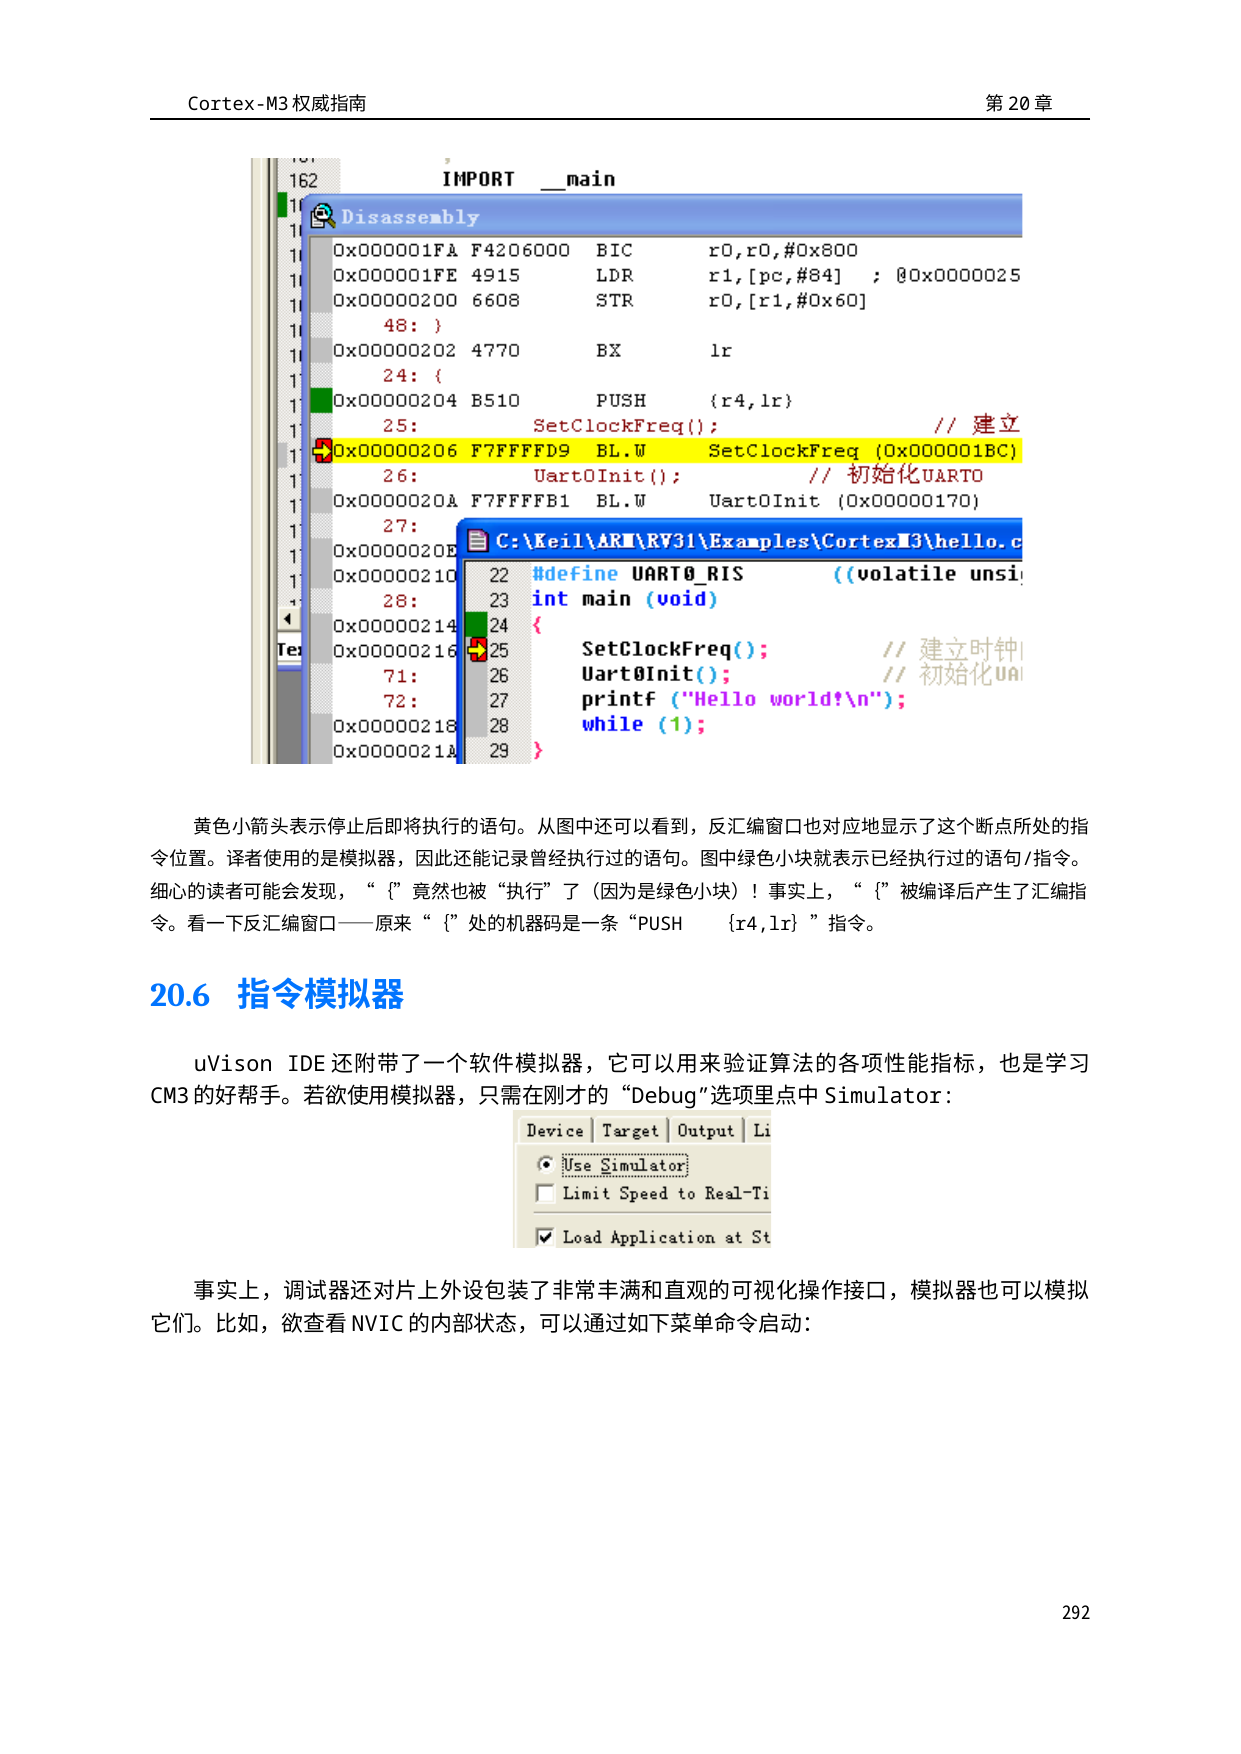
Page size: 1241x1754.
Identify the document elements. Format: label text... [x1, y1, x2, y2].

text uVison IDE还附带了一个软件模拟器，它可以用来验证算法的各项性能指标，也是学习CM3的好帮手。若欲使用模拟器，只需在刚才的“Debug”选项里点中Simulator: [150, 1046, 1090, 1111]
text 事实上，调试器还对片上外设包装了非常丰满和直观的可视化操作接口，模拟器也可以模拟它们。比如，欲查看NVIC的内部状态，可以通过如下菜单命令启动： [150, 1273, 1090, 1338]
picture [512, 1110, 772, 1248]
picture [217, 158, 1023, 764]
subtitle 20.6 指令模拟器 [150, 960, 1090, 1025]
text 黄色小箭头表示停止后即将执行的语句。从图中还可以看到，反汇编窗口也对应地显示了这个断点所处的指令位置。译者使用的是模拟器，因此还能记录曾经执行过的语句。图中绿色小块就表示已经执行过的语句/指令。细心的读者可能会发现，“｛”竟然也被“执行”了（因为是绿色小块）！事实上，“｛”被编译后产生了汇编指令。看一下反汇编窗口——原来“｛”处的机器码是一条“PUSH ｛r4,lr｝”指令。 [150, 809, 1090, 939]
